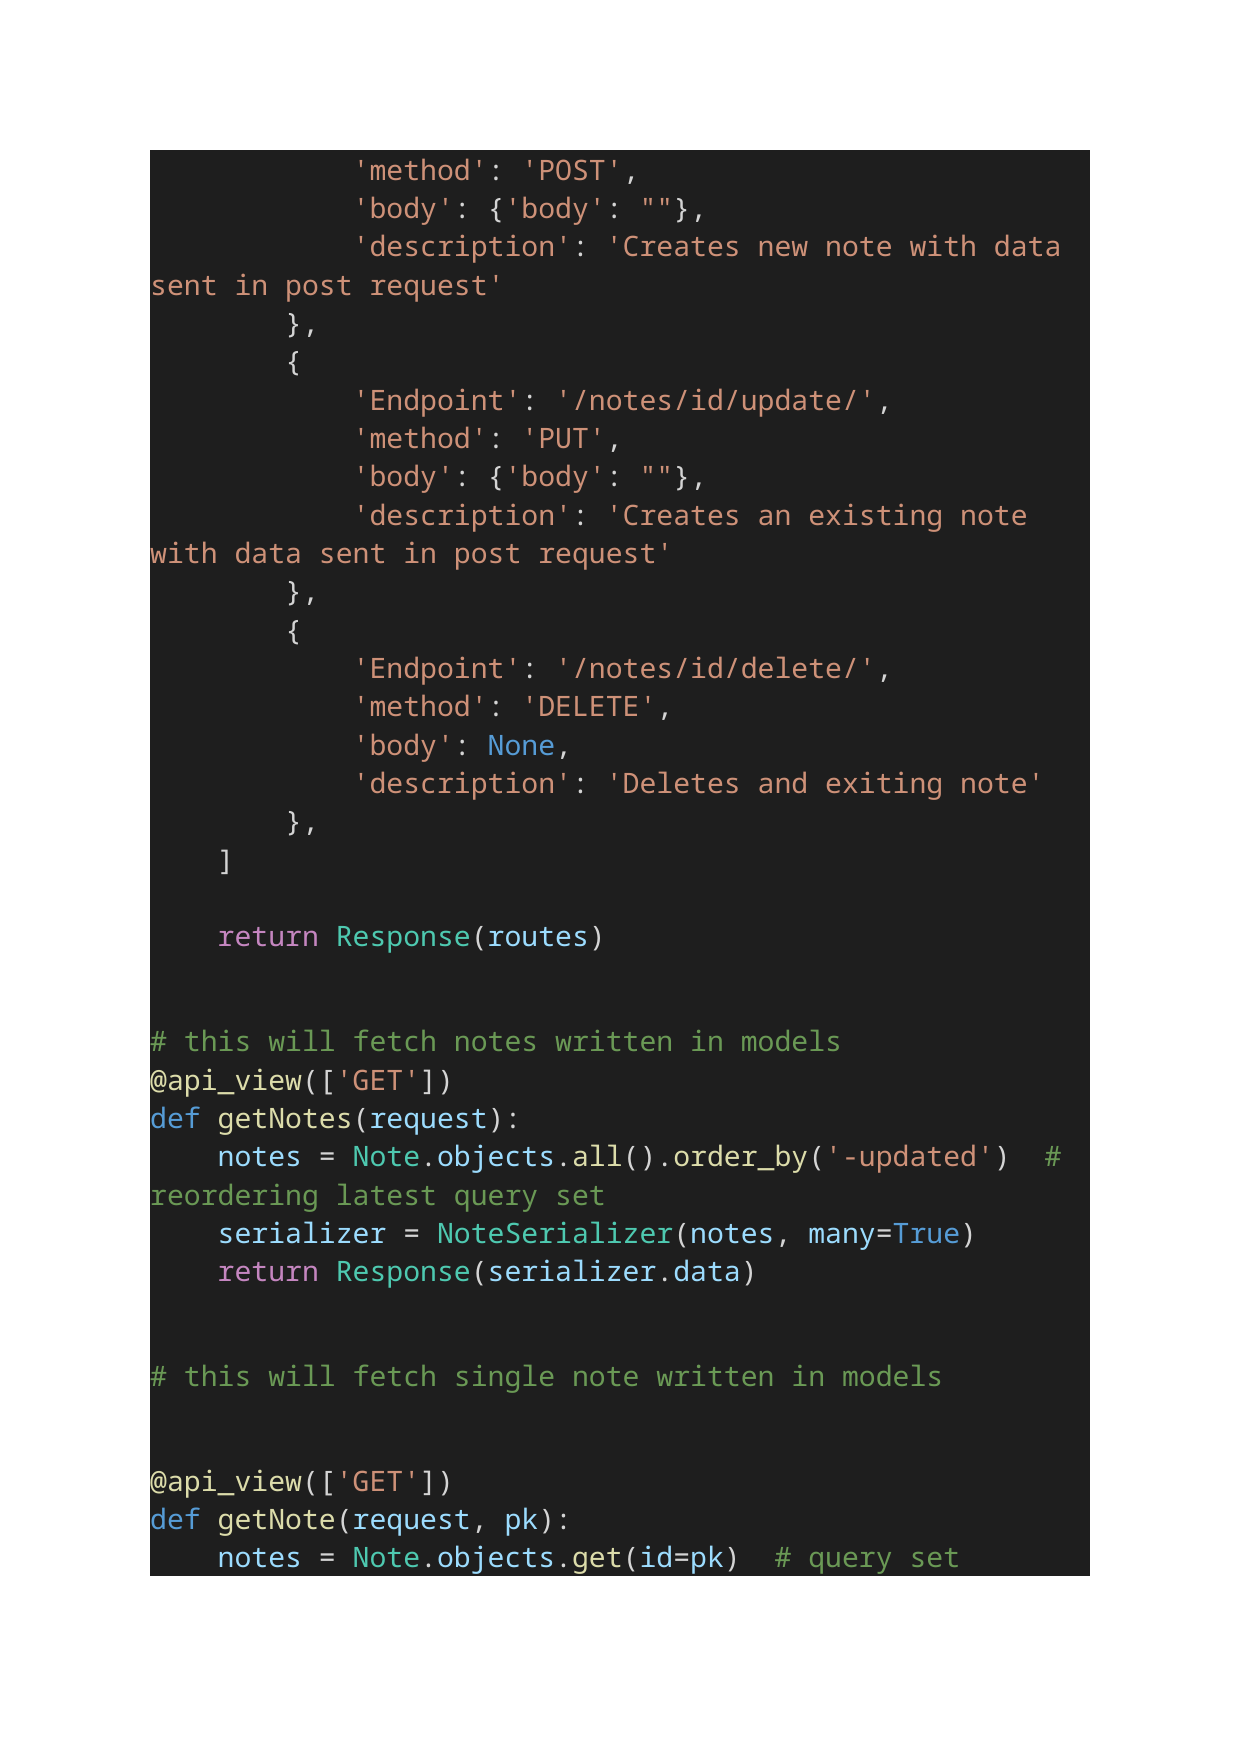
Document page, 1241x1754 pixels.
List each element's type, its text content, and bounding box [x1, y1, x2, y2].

text notes = Note.objects.get(id=pk) # query set [150, 1538, 1090, 1576]
text }, [150, 802, 1090, 840]
text }, [150, 572, 1090, 610]
text # this will fetch notes written in models [150, 1021, 1090, 1060]
text @api_view(['GET']) [150, 1461, 1090, 1499]
text 'body': None, [150, 725, 1090, 763]
text @api_view(['GET']) [150, 1060, 1090, 1098]
text { [150, 342, 1090, 380]
text return Response(routes) [150, 917, 1090, 955]
text 'description': 'Creates an existing note with data sent in post request' [150, 495, 1090, 572]
text return Response(serializer.data) [150, 1251, 1090, 1290]
text 'description': 'Creates new note with data sent in post request' [150, 227, 1090, 303]
text 'Endpoint': '/notes/id/update/', [150, 380, 1090, 418]
text serializer = NoteSerializer(notes, many=True) [150, 1213, 1090, 1251]
text 'method': 'PUT', [150, 418, 1090, 457]
text def getNote(request, pk): [150, 1499, 1090, 1538]
text 'body': {'body': ""}, [150, 457, 1090, 495]
text 'method': 'DELETE', [150, 687, 1090, 725]
text 'body': {'body': ""}, [150, 188, 1090, 227]
text { [150, 610, 1090, 648]
text # this will fetch single note written in models [150, 1356, 1090, 1394]
text 'method': 'POST', [150, 150, 1090, 188]
text 'description': 'Deletes and exiting note' [150, 763, 1090, 802]
text notes = Note.objects.all().order_by('-updated') # reordering latest query set [150, 1136, 1090, 1213]
text ] [150, 840, 1090, 878]
text }, [150, 303, 1090, 342]
text def getNotes(request): [150, 1098, 1090, 1136]
text 'Endpoint': '/notes/id/delete/', [150, 648, 1090, 687]
